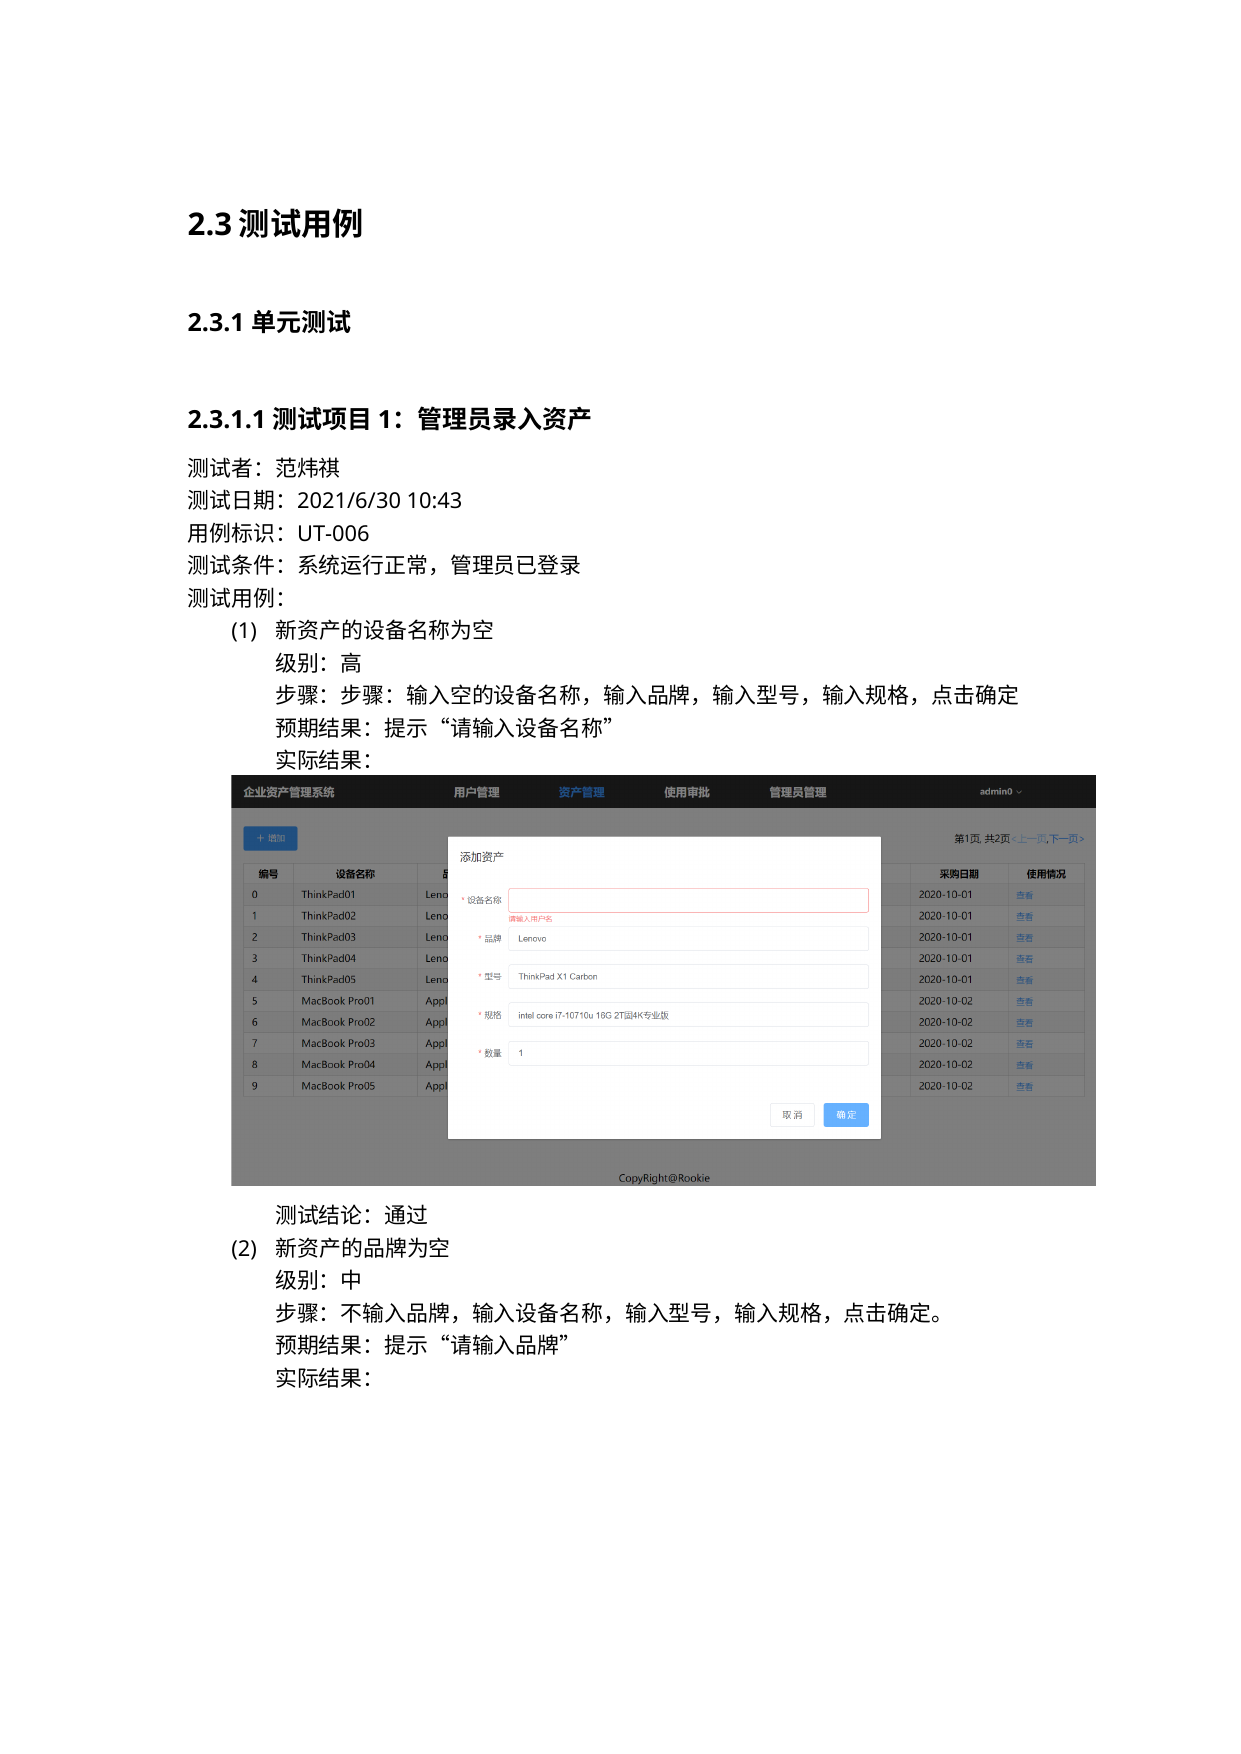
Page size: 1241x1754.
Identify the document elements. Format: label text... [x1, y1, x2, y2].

subtitle 2.3测试用例 [187, 189, 1053, 254]
list 新资产的设备名称为空 [231, 613, 1053, 645]
text 测试用例： [187, 580, 1053, 613]
text 测试条件：系统运行正常，管理员已登录 [187, 548, 1053, 580]
text 预期结果：提示“请输入设备名称” [231, 710, 1053, 743]
text 步骤：不输入品牌，输入设备名称，输入型号，输入规格，点击确定。 [231, 1295, 1053, 1328]
text 实际结果： [231, 743, 1053, 775]
text 级别：高 [231, 645, 1053, 678]
text 测试日期：2021/6/30 10:43 [187, 483, 1053, 515]
text 级别：中 [231, 1263, 1053, 1295]
picture [231, 775, 1096, 1186]
subtitle 2.3.1 单元测试 [187, 288, 1053, 353]
text 2.3.1.1 测试项目1：管理员录入资产 [187, 385, 1053, 450]
text 测试者：范炜祺 [187, 450, 1053, 483]
text 预期结果：提示“请输入品牌” [231, 1328, 1053, 1360]
list 新资产的品牌为空 [231, 1230, 1053, 1263]
text 测试结论：通过 [231, 1198, 1053, 1230]
text 用例标识：UT-006 [187, 515, 1053, 548]
text 实际结果： [231, 1360, 1053, 1393]
text 步骤：步骤：输入空的设备名称，输入品牌，输入型号，输入规格，点击确定 [231, 678, 1053, 710]
